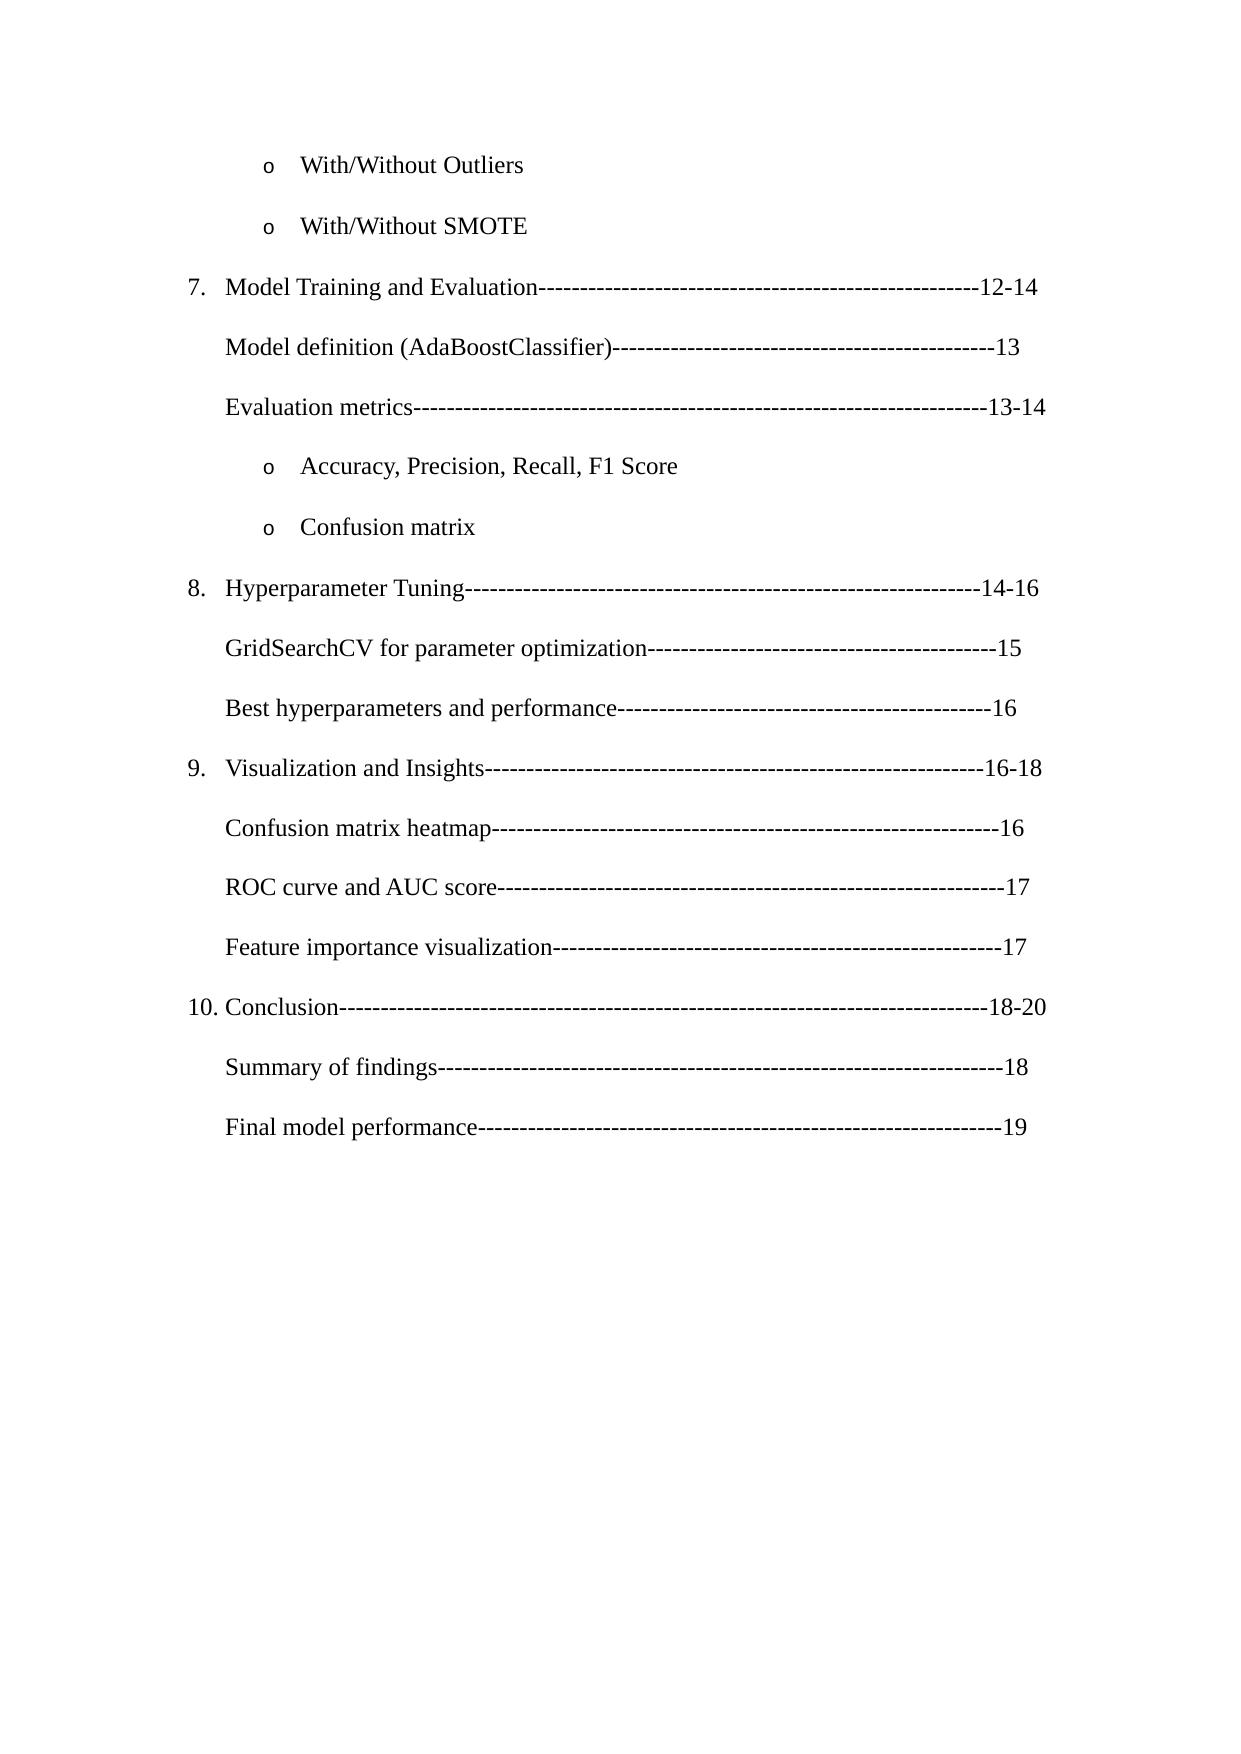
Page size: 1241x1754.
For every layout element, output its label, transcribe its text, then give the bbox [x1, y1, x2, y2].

text Best hyperparameters and performance---------------------------------------------16 [225, 693, 1090, 722]
text Model definition (AdaBoostClassifier)----------------------------------------------13 [225, 332, 1090, 361]
text Feature importance visualization------------------------------------------------------17 [225, 932, 1090, 961]
list Visualization and Insights------------------------------------------------------------16-18 [187, 753, 1090, 782]
list Accuracy, Precision, Recall, F1 Score [262, 451, 1090, 481]
list Confusion matrix [262, 512, 1090, 542]
list Model Training and Evaluation-----------------------------------------------------12-14 [187, 272, 1090, 301]
list Hyperparameter Tuning--------------------------------------------------------------14-16 [187, 573, 1090, 602]
list Conclusion------------------------------------------------------------------------------18-20 [187, 992, 1090, 1021]
list With/Without SMOTE [262, 211, 1090, 241]
list With/Without Outliers [262, 150, 1090, 179]
text ROC curve and AUC score-------------------------------------------------------------17 [225, 872, 1090, 901]
text Summary of findings--------------------------------------------------------------------18 [225, 1052, 1090, 1081]
text Confusion matrix heatmap-------------------------------------------------------------16 [225, 813, 1090, 841]
text Evaluation metrics---------------------------------------------------------------------13-14 [225, 392, 1090, 420]
text Final model performance---------------------------------------------------------------19 [225, 1112, 1090, 1140]
text GridSearchCV for parameter optimization------------------------------------------15 [225, 633, 1090, 662]
